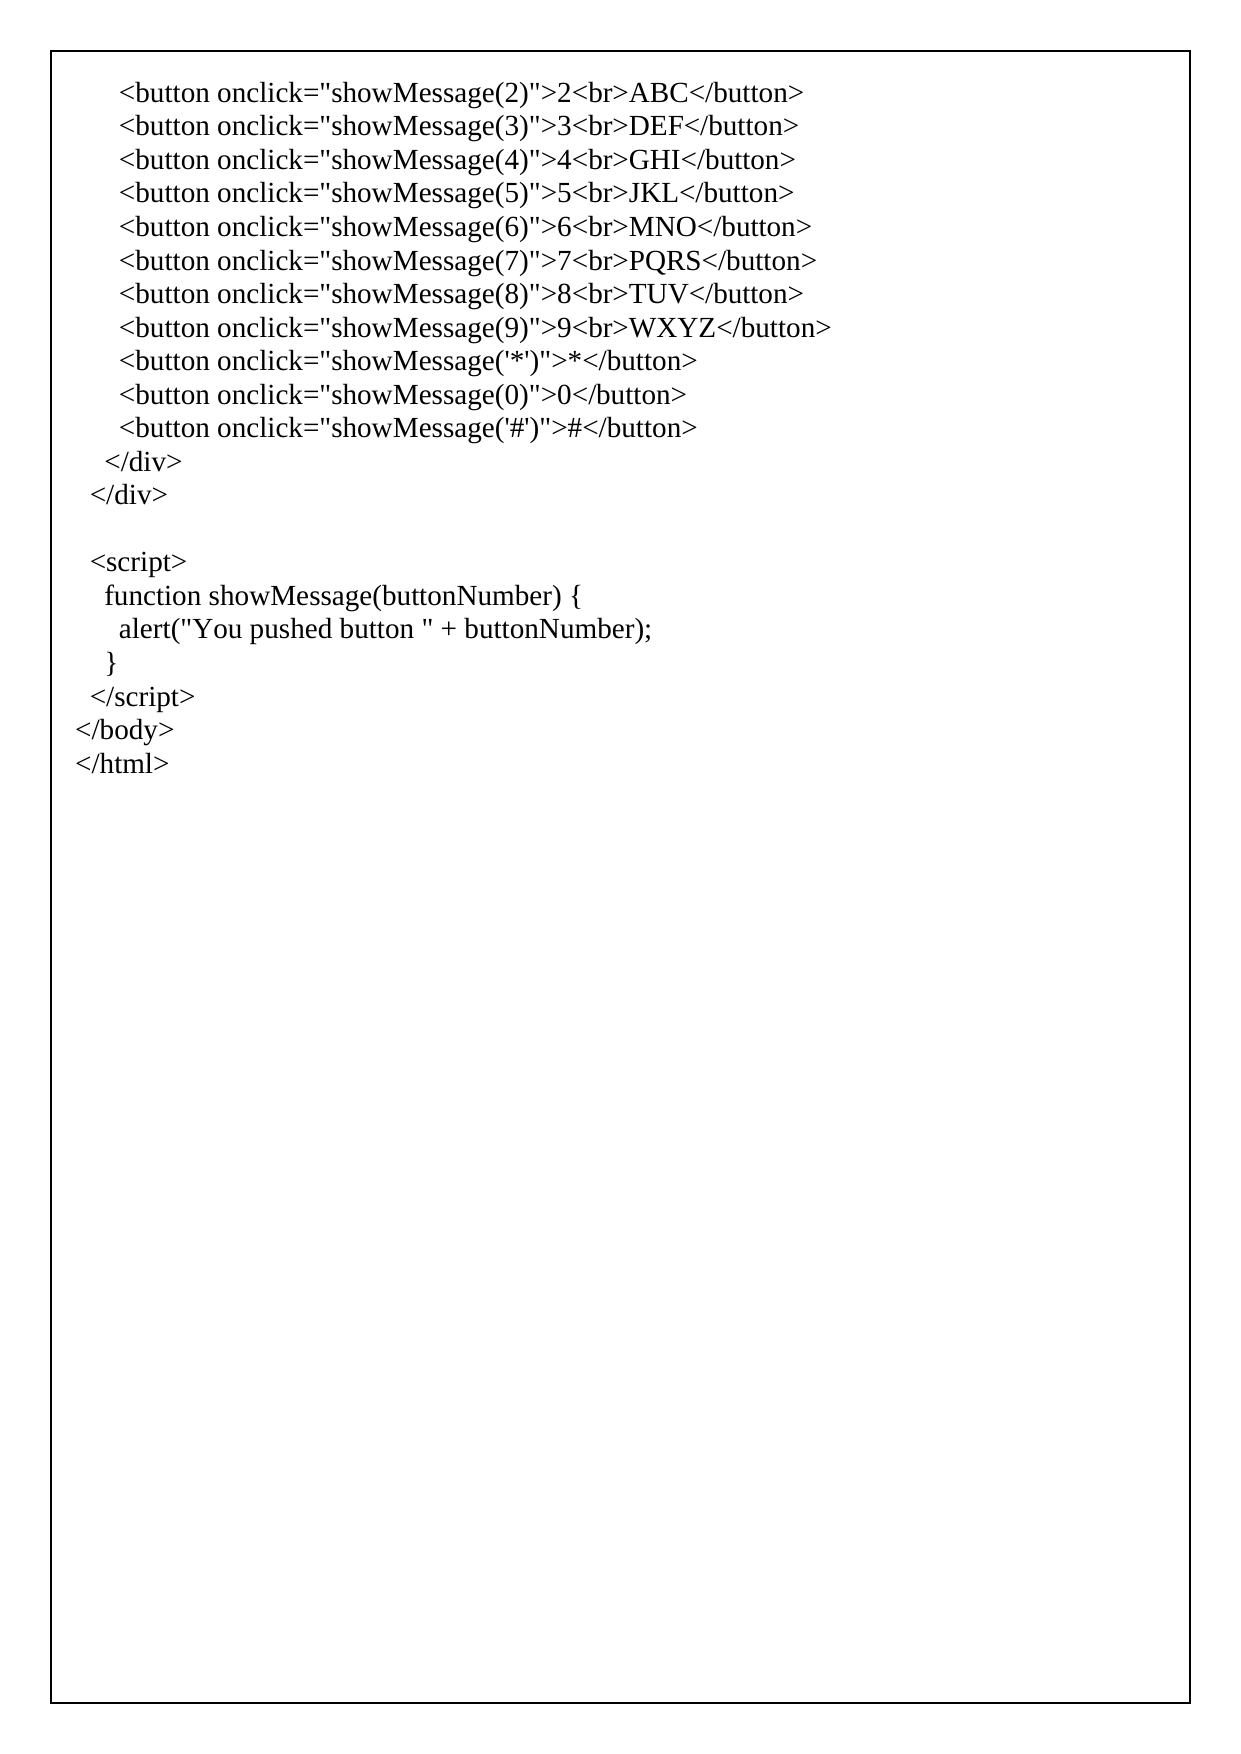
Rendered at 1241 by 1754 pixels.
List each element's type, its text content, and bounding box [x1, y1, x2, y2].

text <button onclick="showMessage(0)">0</button> [75, 377, 1165, 410]
text <button onclick="showMessage(6)">6<br>MNO</button> [75, 209, 1165, 243]
text </div> [75, 444, 1165, 477]
text <button onclick="showMessage('*')">*</button> [75, 343, 1165, 377]
text </body> [75, 712, 1165, 746]
text <button onclick="showMessage(2)">2<br>ABC</button> [75, 75, 1165, 108]
text <button onclick="showMessage(7)">7<br>PQRS</button> [75, 243, 1165, 276]
text </div> [75, 477, 1165, 511]
text <button onclick="showMessage(3)">3<br>DEF</button> [75, 108, 1165, 142]
text <button onclick="showMessage(8)">8<br>TUV</button> [75, 276, 1165, 310]
text <button onclick="showMessage(4)">4<br>GHI</button> [75, 142, 1165, 176]
text } [75, 645, 1165, 679]
text <button onclick="showMessage(5)">5<br>JKL</button> [75, 176, 1165, 209]
text </html> [75, 746, 1165, 779]
text function showMessage(buttonNumber) { [75, 578, 1165, 612]
text alert("You pushed button " + buttonNumber); [75, 612, 1165, 645]
text <button onclick="showMessage(9)">9<br>WXYZ</button> [75, 310, 1165, 343]
text </script> [75, 679, 1165, 712]
text <script> [75, 544, 1165, 578]
text <button onclick="showMessage('#')">#</button> [75, 410, 1165, 444]
